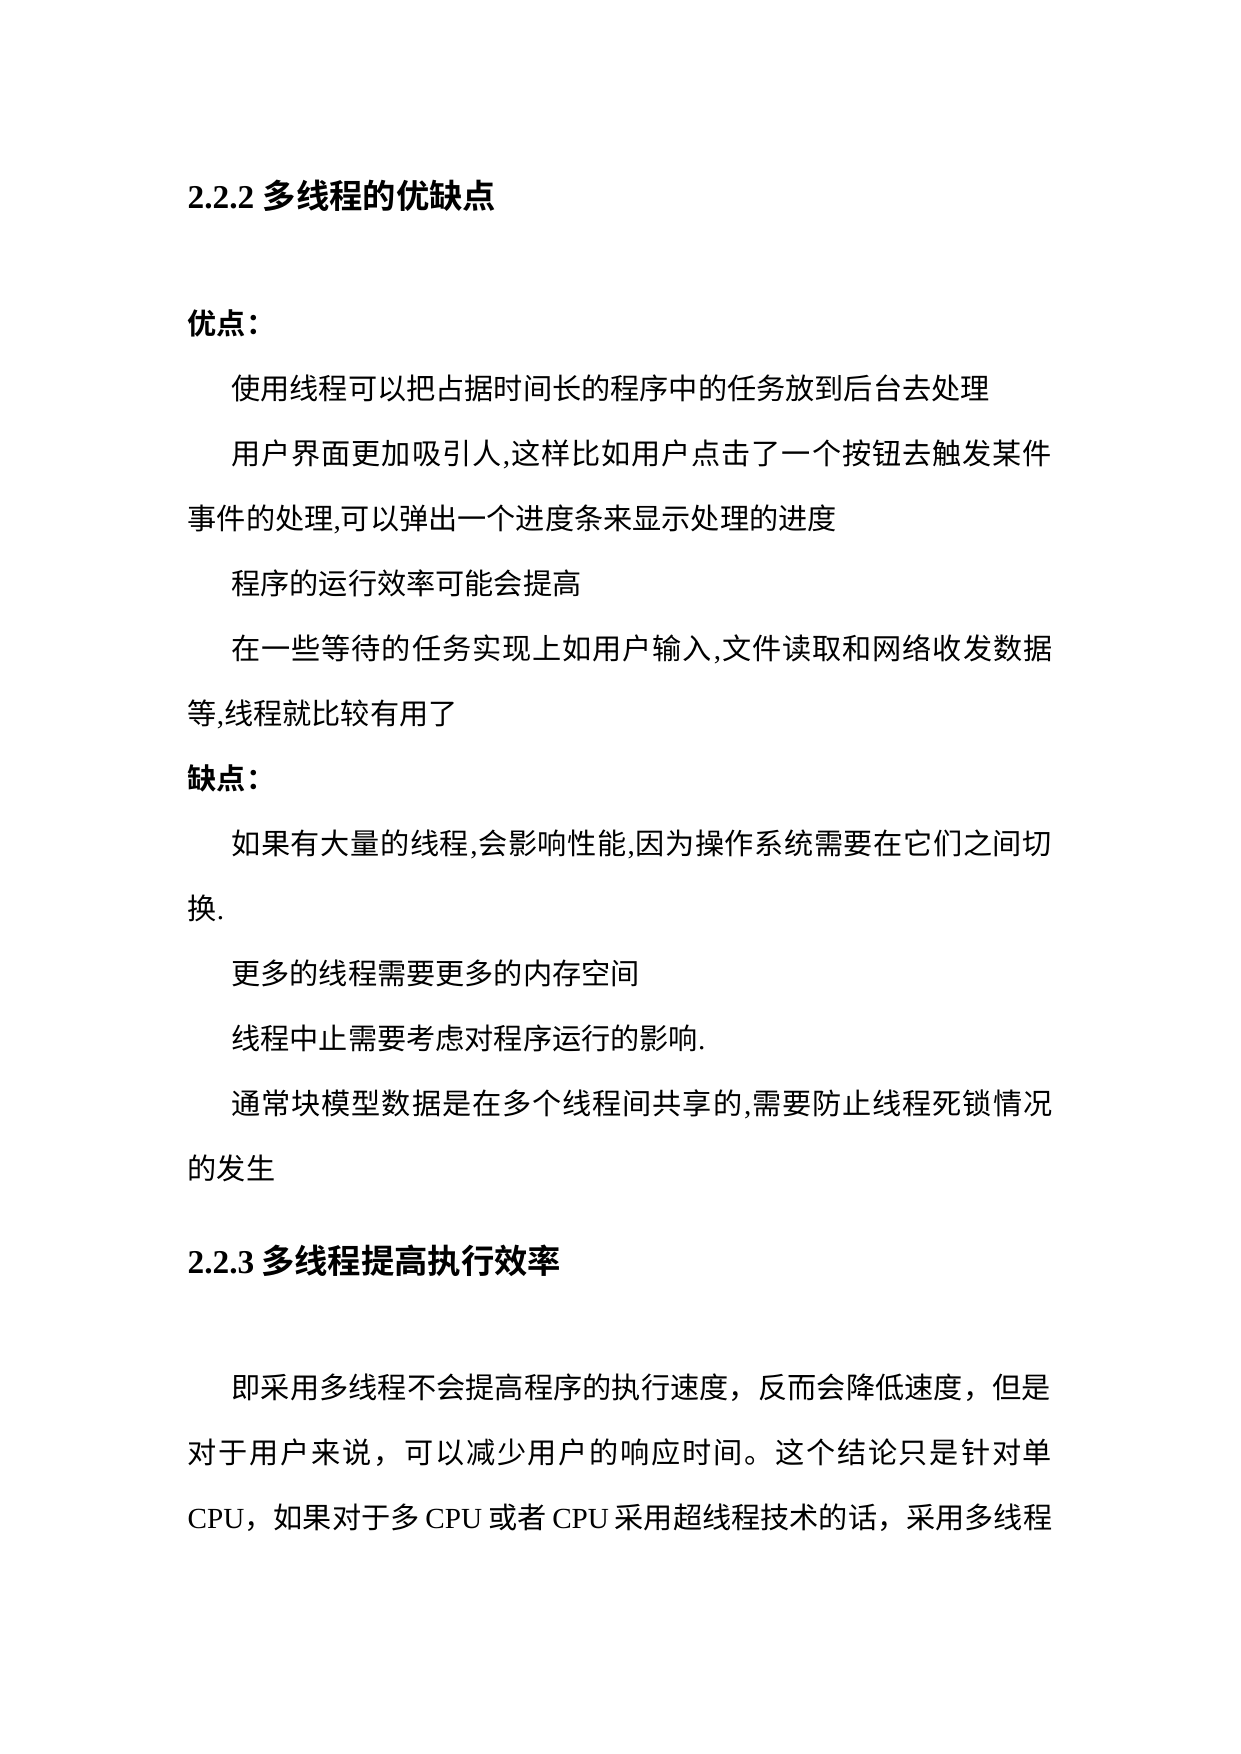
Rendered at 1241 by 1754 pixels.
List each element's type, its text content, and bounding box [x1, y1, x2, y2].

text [187, 1353, 1053, 1548]
subtitle 2.2.3多线程提高执行效率 [187, 1226, 1053, 1291]
text 更多的线程需要更多的内存空间 [187, 939, 1053, 1004]
text 线程中止需要考虑对程序运行的影响. [187, 1004, 1053, 1069]
text 缺点： [187, 744, 1053, 809]
text 通常块模型数据是在多个线程间共享的,需要防止线程死锁情况的发生 [187, 1069, 1053, 1199]
text 优点： [187, 289, 1053, 354]
text 用户界面更加吸引人,这样比如用户点击了一个按钮去触发某件事件的处理,可以弹出一个进度条来显示处理的进度 [187, 419, 1053, 549]
text 程序的运行效率可能会提高 [187, 549, 1053, 614]
text 使用线程可以把占据时间长的程序中的任务放到后台去处理 [187, 354, 1053, 419]
text 如果有大量的线程,会影响性能,因为操作系统需要在它们之间切换. [187, 809, 1053, 939]
text 在一些等待的任务实现上如用户输入,文件读取和网络收发数据等,线程就比较有用了 [187, 614, 1053, 744]
subtitle 2.2.2 多线程的优缺点 [187, 162, 1053, 227]
